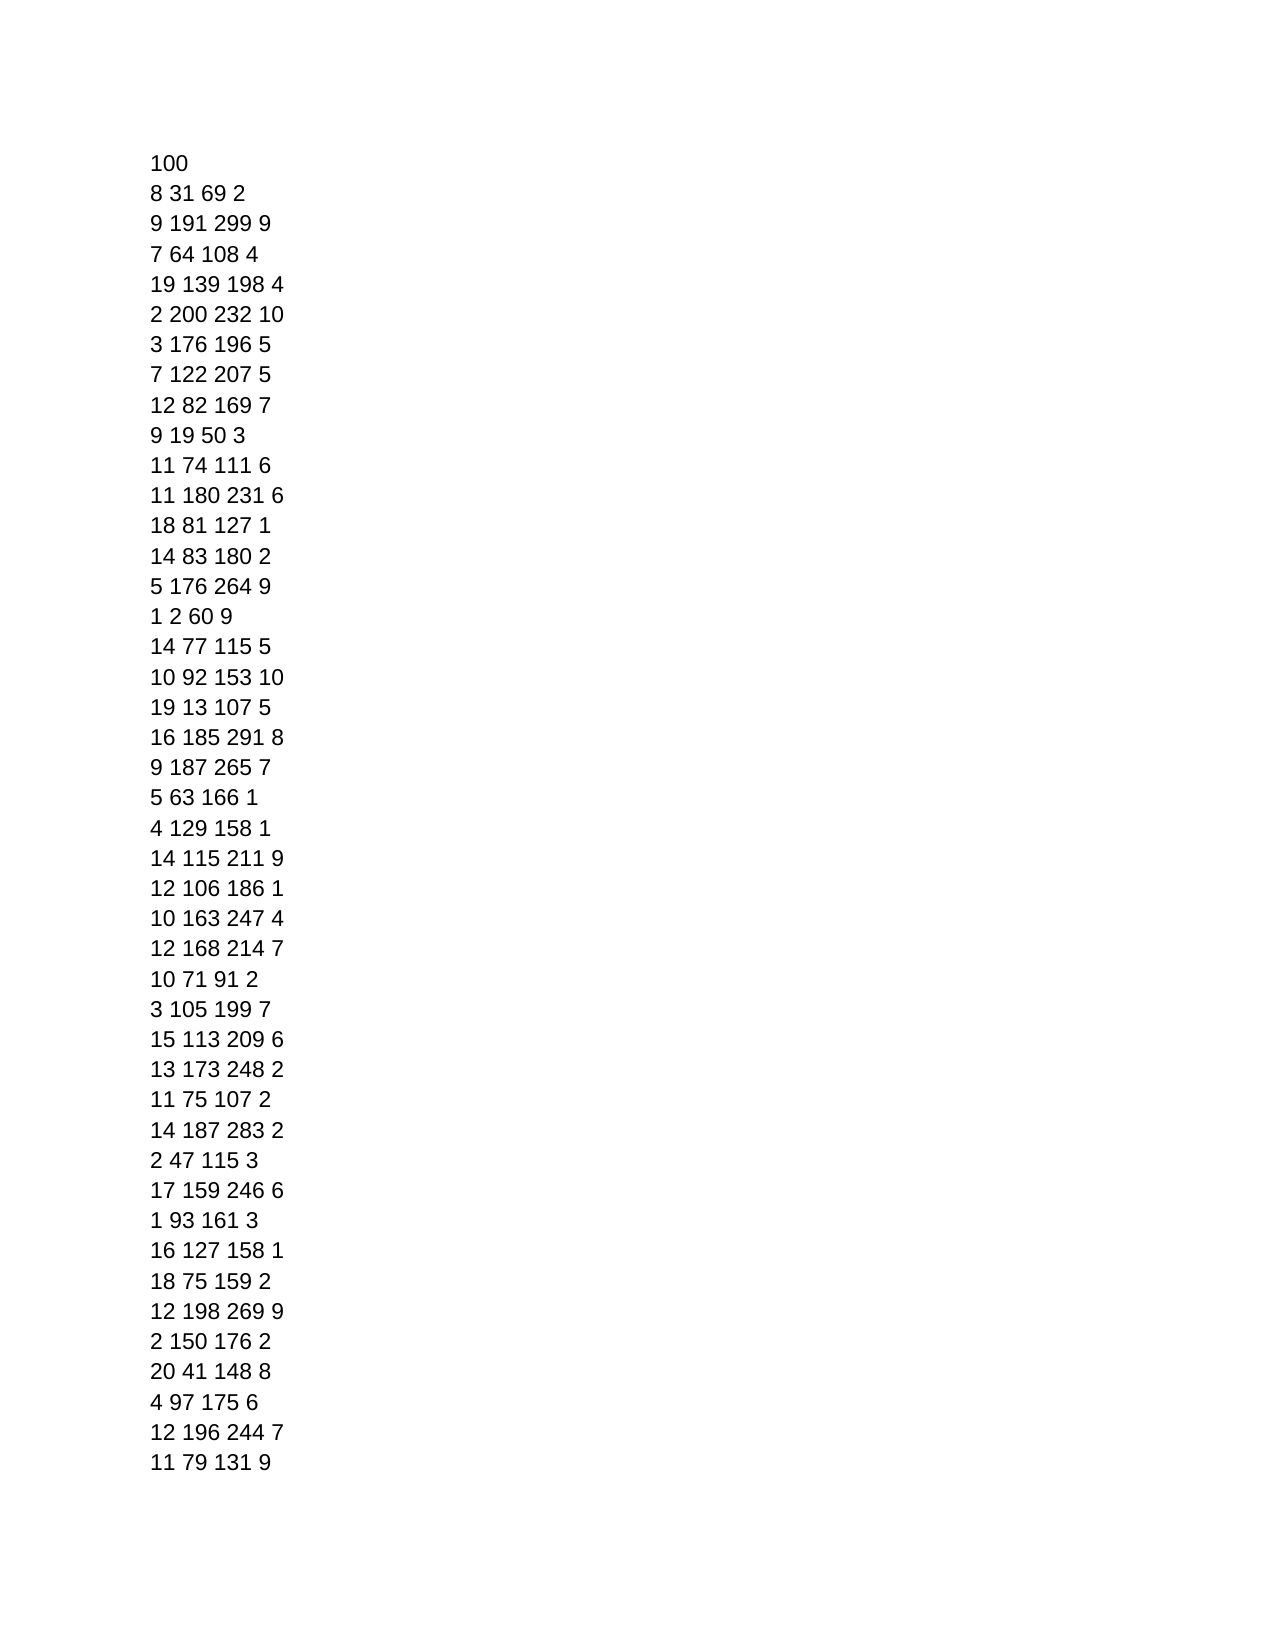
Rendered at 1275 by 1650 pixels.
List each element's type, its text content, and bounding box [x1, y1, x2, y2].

text 12 196 244 7 [150, 1419, 1125, 1445]
text 1 2 60 9 [150, 603, 1125, 629]
text 18 75 159 2 [150, 1268, 1125, 1294]
text 2 150 176 2 [150, 1328, 1125, 1354]
text 7 64 108 4 [150, 241, 1125, 267]
text 15 113 209 6 [150, 1026, 1125, 1052]
text 14 77 115 5 [150, 633, 1125, 660]
text 20 41 148 8 [150, 1358, 1125, 1385]
text 4 129 158 1 [150, 814, 1125, 841]
text 16 185 291 8 [150, 724, 1125, 750]
text 12 168 214 7 [150, 935, 1125, 962]
text 8 31 69 2 [150, 180, 1125, 207]
text 10 92 153 10 [150, 663, 1125, 690]
text 3 105 199 7 [150, 996, 1125, 1022]
text 12 198 269 9 [150, 1298, 1125, 1324]
text 19 139 198 4 [150, 271, 1125, 297]
text 9 187 265 7 [150, 754, 1125, 781]
text 14 187 283 2 [150, 1117, 1125, 1143]
text 3 176 196 5 [150, 331, 1125, 358]
text 14 115 211 9 [150, 845, 1125, 871]
text 9 191 299 9 [150, 210, 1125, 237]
text 11 79 131 9 [150, 1449, 1125, 1475]
text 10 71 91 2 [150, 966, 1125, 992]
text 16 127 158 1 [150, 1237, 1125, 1264]
text 11 180 231 6 [150, 482, 1125, 509]
text 1 93 161 3 [150, 1207, 1125, 1234]
text 13 173 248 2 [150, 1056, 1125, 1083]
text 2 47 115 3 [150, 1147, 1125, 1173]
text 100 [150, 150, 1125, 176]
text 18 81 127 1 [150, 512, 1125, 539]
text 12 82 169 7 [150, 392, 1125, 418]
text 11 75 107 2 [150, 1086, 1125, 1113]
text 9 19 50 3 [150, 422, 1125, 448]
text 11 74 111 6 [150, 452, 1125, 478]
text 17 159 246 6 [150, 1177, 1125, 1203]
text 14 83 180 2 [150, 543, 1125, 569]
text 5 176 264 9 [150, 573, 1125, 599]
text 5 63 166 1 [150, 784, 1125, 811]
text 4 97 175 6 [150, 1388, 1125, 1415]
text 19 13 107 5 [150, 694, 1125, 720]
text 2 200 232 10 [150, 301, 1125, 327]
text 7 122 207 5 [150, 361, 1125, 388]
text 12 106 186 1 [150, 875, 1125, 901]
text 10 163 247 4 [150, 905, 1125, 932]
